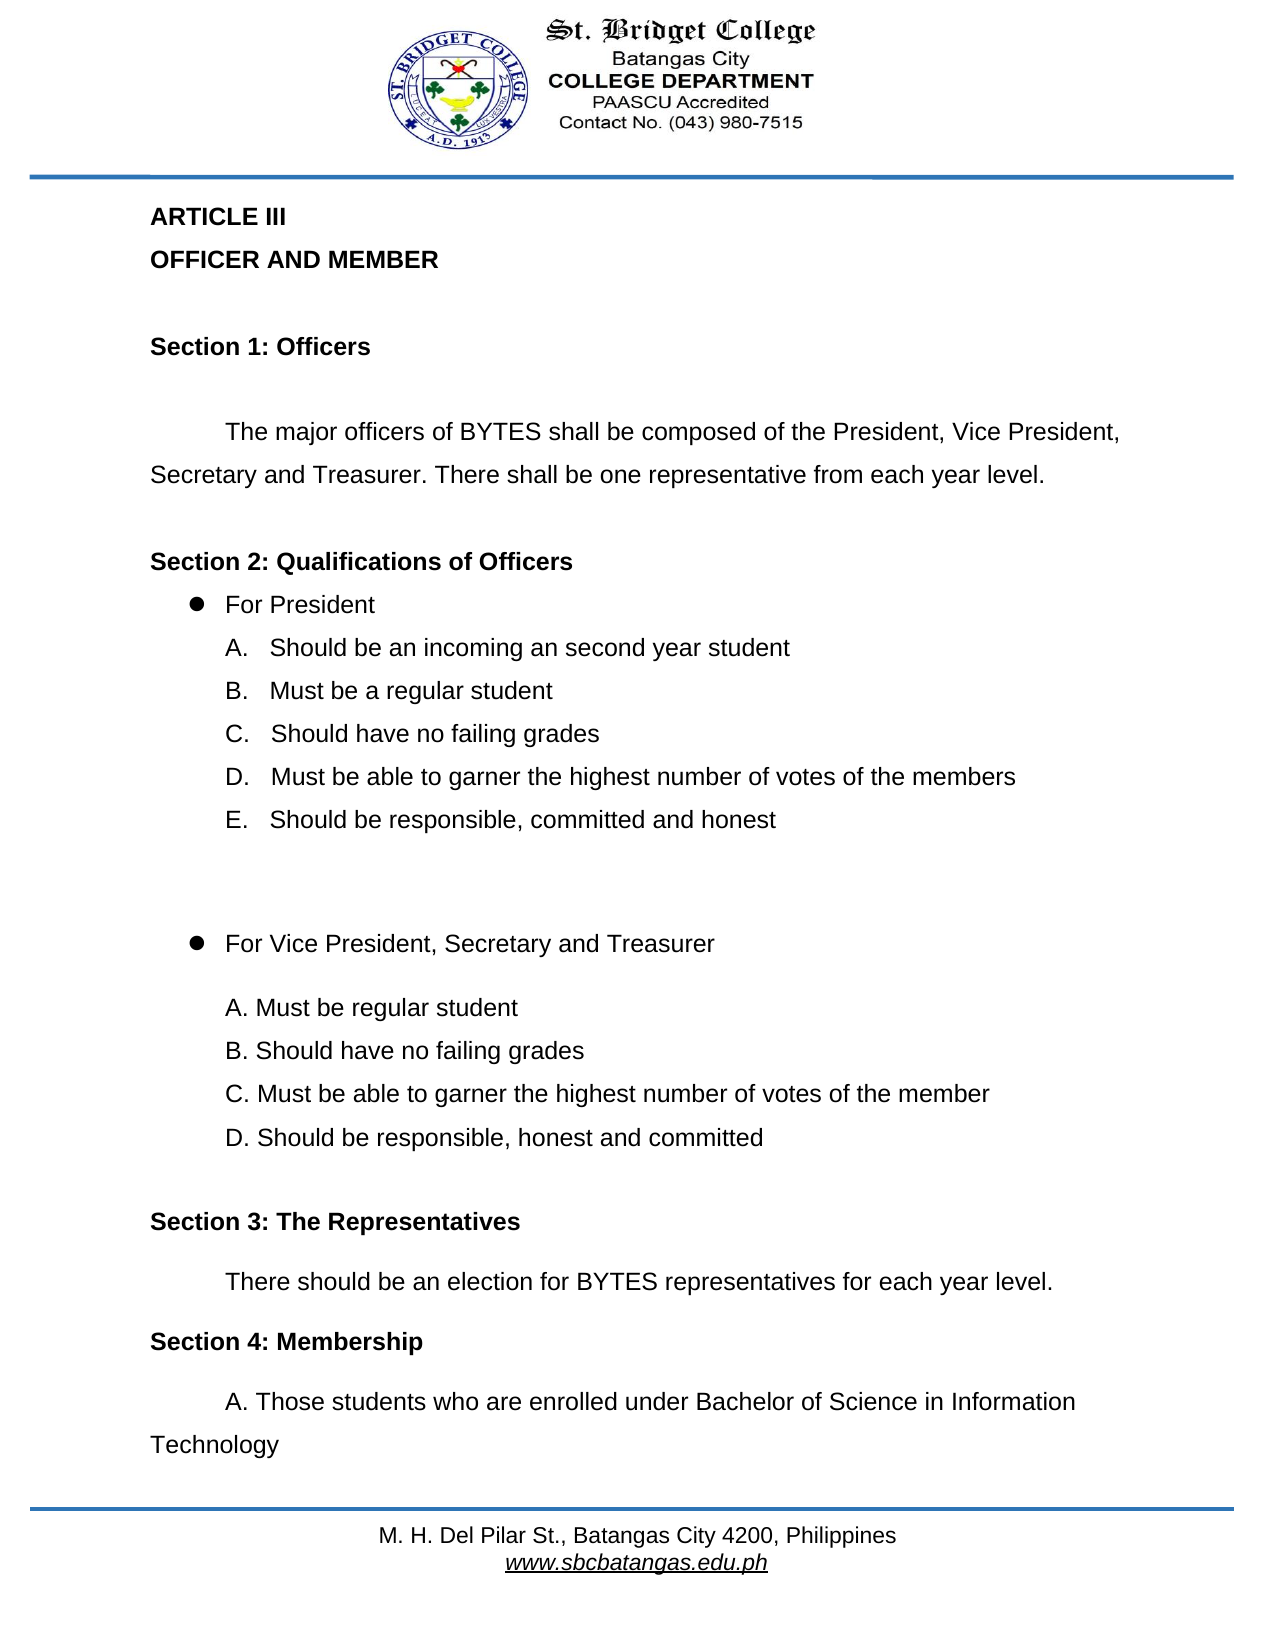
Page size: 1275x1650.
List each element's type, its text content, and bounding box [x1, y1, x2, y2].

list For President [187, 589, 1125, 618]
text The major officers of BYTES shall be composed of the President, Vice President, Secretary and Treasurer. There shall be one representative from each year level. [150, 417, 1125, 489]
text E. Should be responsible, committed and honest [150, 805, 1125, 834]
picture [388, 4, 879, 156]
text Section 1: Officers [150, 332, 1125, 360]
text A. Must be regular student [150, 993, 1125, 1022]
text D. Should be responsible, honest and committed [150, 1122, 1125, 1193]
list For Vice President, Secretary and Treasurer [187, 929, 1125, 958]
text ARTICLE III OFFICER AND MEMBER [150, 202, 1125, 274]
text Section 3: The Representatives [150, 1207, 1125, 1236]
text B. Must be a regular student [150, 676, 1125, 705]
text There should be an election for BYTES representatives for each year level. [150, 1267, 1125, 1296]
text C. Should have no failing grades [150, 719, 1125, 748]
text D. Must be able to garner the highest number of votes of the members [150, 762, 1125, 791]
text Section 4: Membership [150, 1327, 1125, 1356]
text C. Must be able to garner the highest number of votes of the member [150, 1079, 1125, 1108]
text B. Should have no failing grades [150, 1036, 1125, 1065]
text Section 2: Qualifications of Officers [150, 546, 1125, 575]
text A. Should be an incoming an second year student [150, 633, 1125, 662]
text A. Those students who are enrolled under Bachelor of Science in Information Technology [150, 1387, 1125, 1458]
